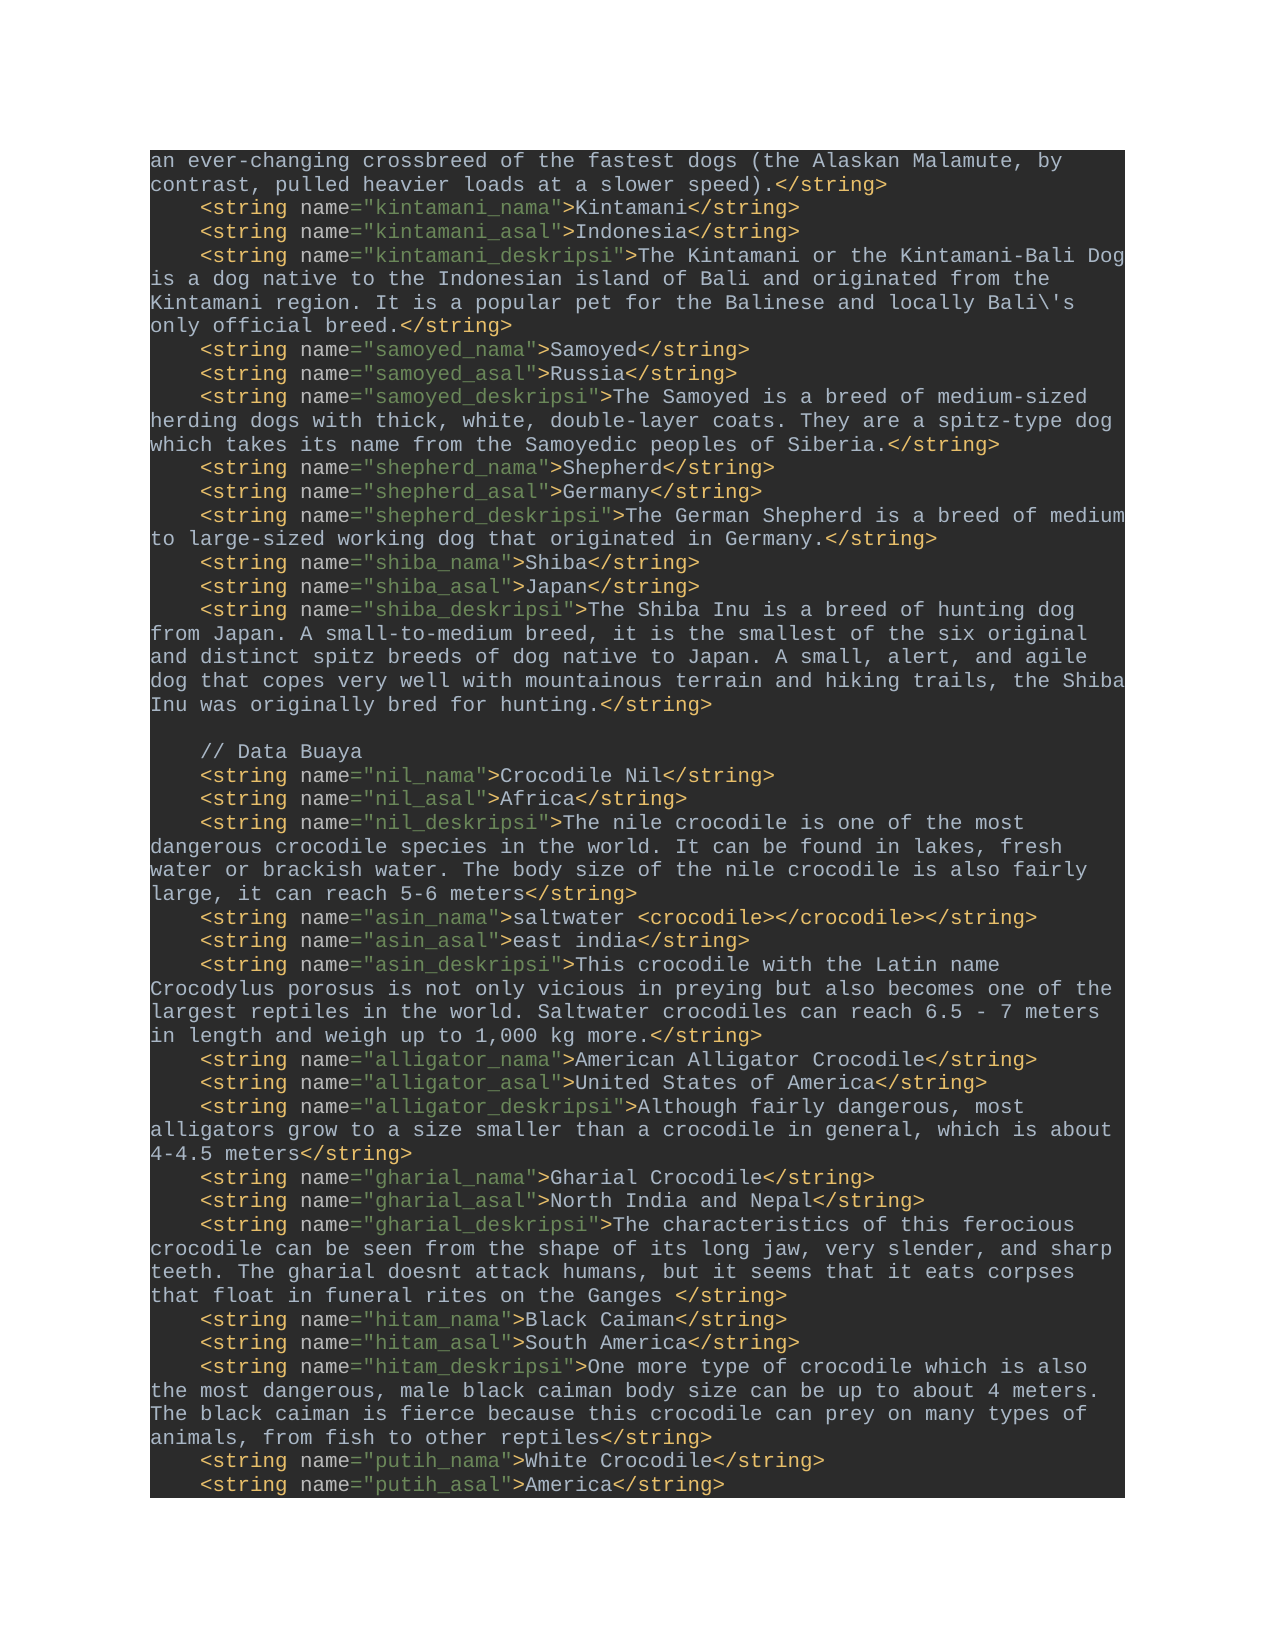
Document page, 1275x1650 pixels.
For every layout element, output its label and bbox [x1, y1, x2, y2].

text [150, 150, 1125, 1498]
